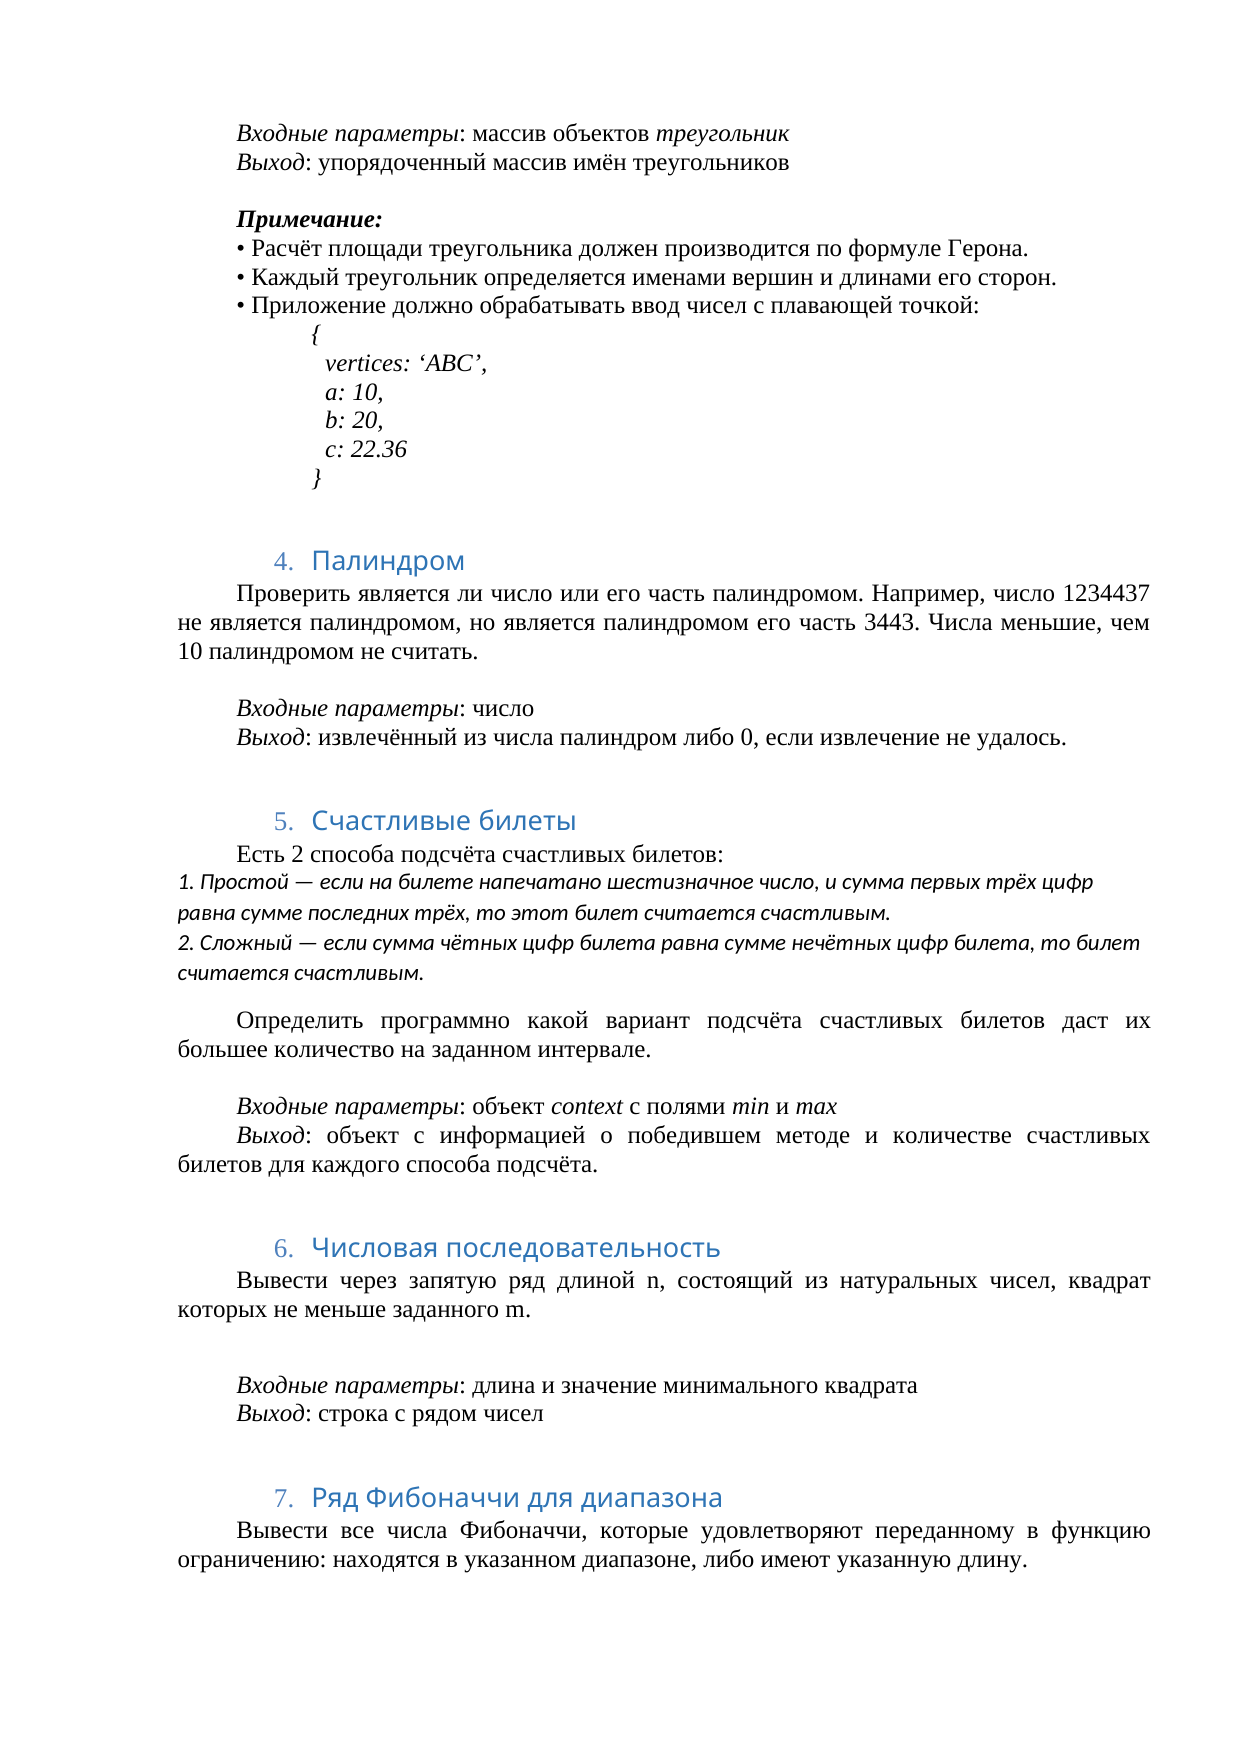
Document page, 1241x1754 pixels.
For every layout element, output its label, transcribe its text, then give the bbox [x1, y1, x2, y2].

text 1. Простой — если на билете напечатано шестизначное число, и сумма первых трёх цифр равна сумме последних трёх, то этот билет считается счастливым. 2. Сложный — если сумма чётных цифр билета равна сумме нечётных цифр билета, то билет считается счастливым. [177, 867, 1152, 986]
text Входные параметры: длина и значение минимального квадрата [177, 1370, 1152, 1398]
subtitle Палиндром [274, 541, 1152, 578]
subtitle Счастливые билеты [274, 802, 1152, 839]
text • Приложение должно обрабатывать ввод чисел с плавающей точкой: [177, 291, 1152, 319]
text Выход: строка с рядом чисел [177, 1398, 1152, 1427]
text Вывести через запятую ряд длиной n, состоящий из натуральных чисел, квадрат которых не меньше заданного m. [177, 1265, 1152, 1323]
text Определить программно какой вариант подсчёта счастливых билетов даст их большее количество на заданном интервале. [177, 1005, 1152, 1062]
text Выход: извлечённый из числа палиндром либо 0, если извлечение не удалось. [177, 722, 1152, 751]
text Примечание: [177, 204, 1152, 233]
subtitle Числовая последовательность [274, 1228, 1152, 1265]
text • Расчёт площади треугольника должен производится по формуле Герона. [177, 233, 1152, 262]
text Есть 2 способа подсчёта счастливых билетов: [177, 839, 1152, 867]
text • Каждый треугольник определяется именами вершин и длинами его сторон. [177, 262, 1152, 291]
text c: 22.36 [325, 434, 1152, 463]
text Выход: объект с информацией о победившем методе и количестве счастливых билетов для каждого способа подсчёта. [177, 1120, 1152, 1177]
text Входные параметры: число [177, 693, 1152, 722]
subtitle Ряд Фибоначчи для диапазона [274, 1478, 1152, 1515]
text Выход: упорядоченный массив имён треугольников [177, 147, 1152, 176]
text } [311, 463, 1152, 492]
text a: 10, [325, 377, 1152, 406]
text vertices: ‘ABC’, [325, 348, 1152, 377]
text b: 20, [325, 406, 1152, 434]
text Входные параметры: массив объектов треугольник [177, 118, 1152, 147]
text Вывести все числа Фибоначчи, которые удовлетворяют переданному в функцию ограничению: находятся в указанном диапазоне, либо имеют указанную длину. [177, 1515, 1152, 1573]
text Проверить является ли число или его часть палиндромом. Например, число 1234437 не является палиндромом, но является палиндромом его часть 3443. Числа меньшие, чем 10 палиндромом не считать. [177, 578, 1152, 664]
text { [311, 319, 1152, 348]
text Входные параметры: объект context с полями min и max [177, 1091, 1152, 1120]
